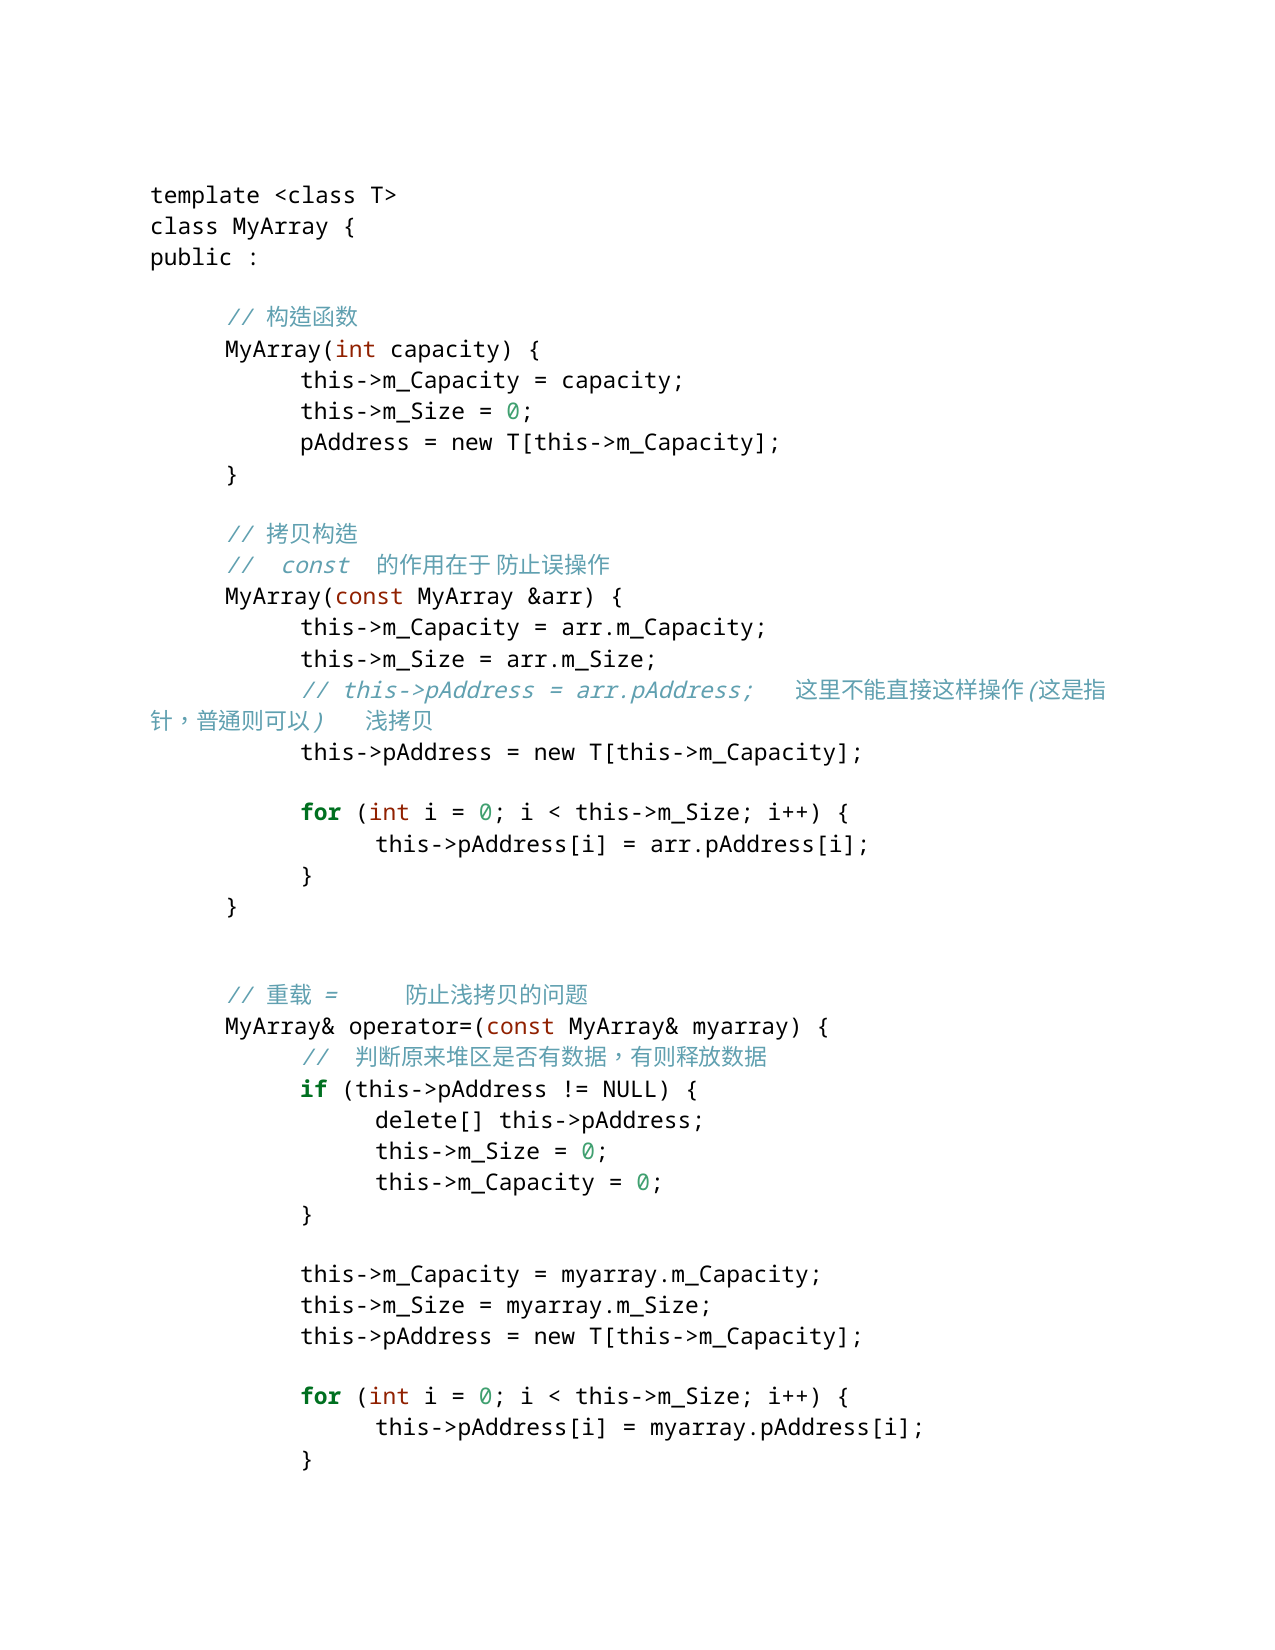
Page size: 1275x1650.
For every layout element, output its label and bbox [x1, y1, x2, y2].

text [150, 150, 1125, 1474]
